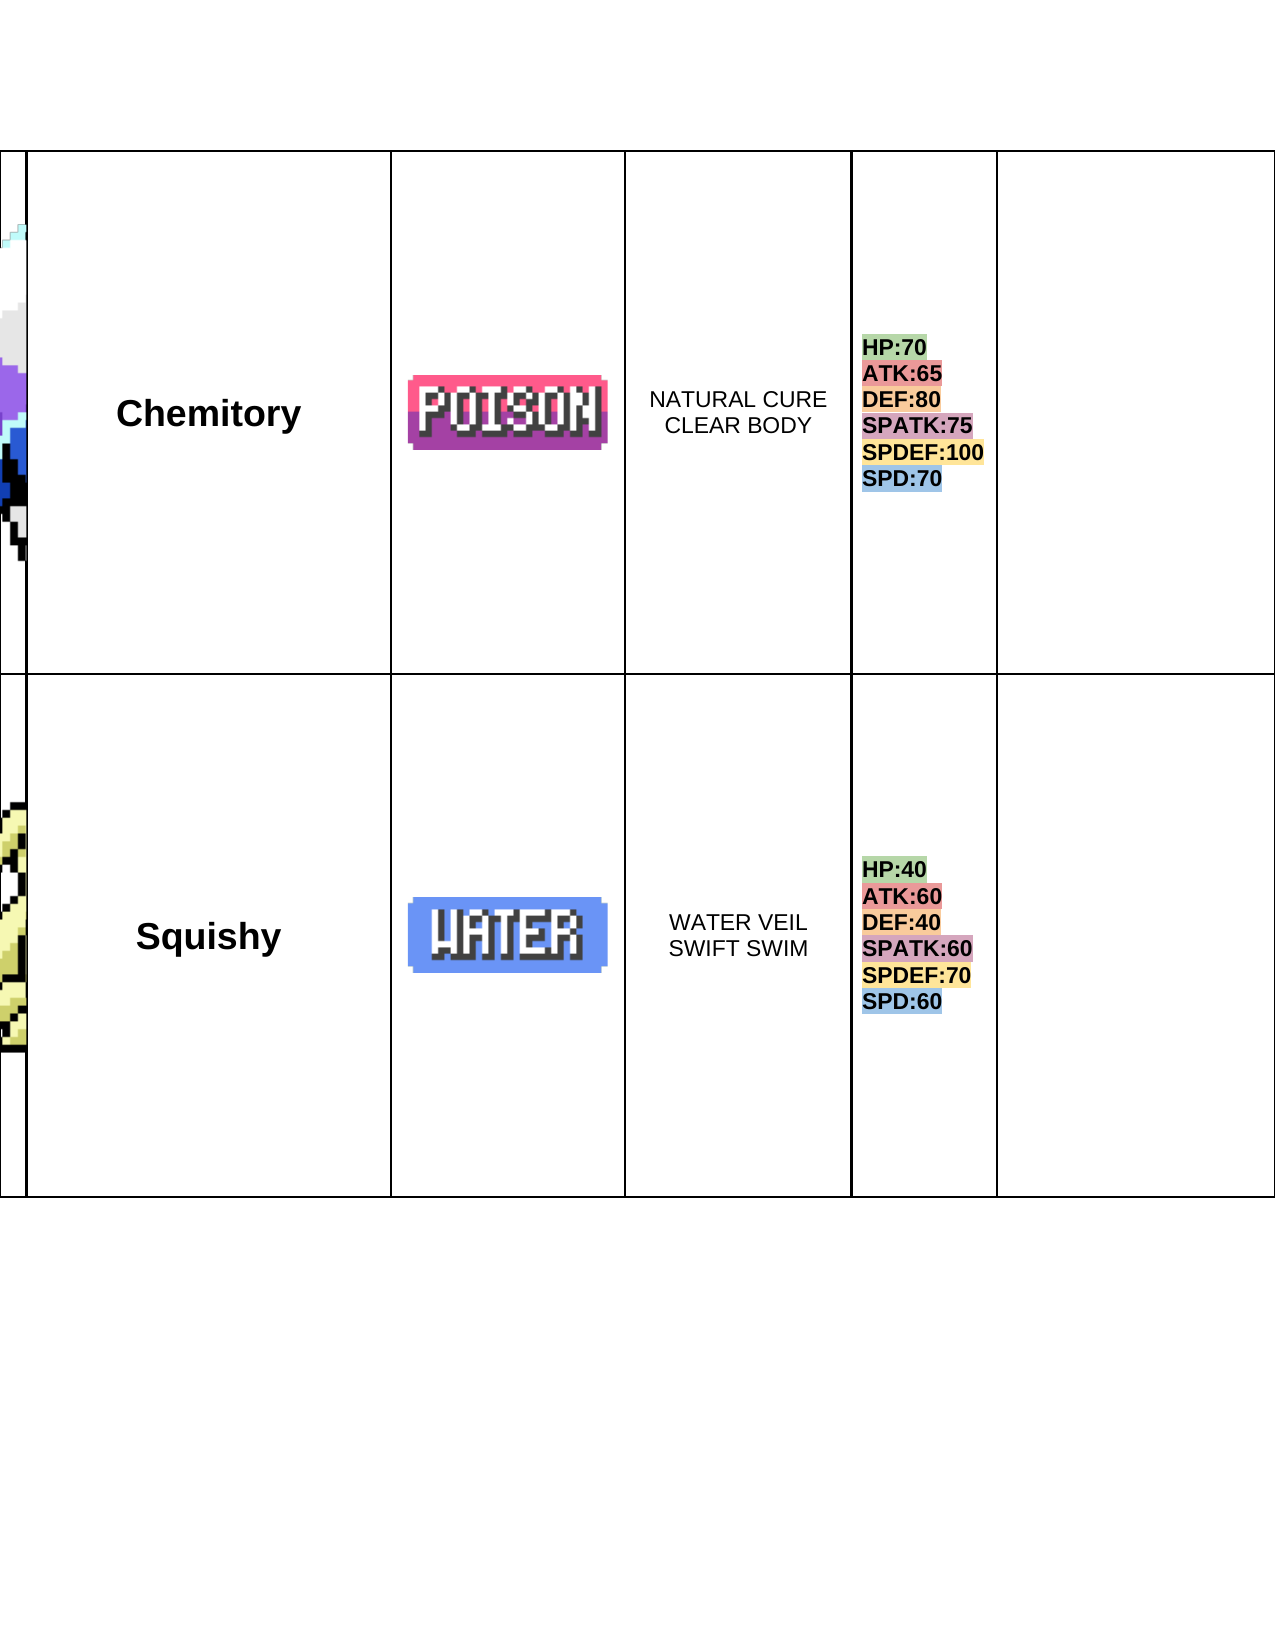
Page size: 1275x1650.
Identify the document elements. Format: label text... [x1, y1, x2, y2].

picture [407, 375, 608, 450]
table_cell WATER VEIL SWIFT SWIM [626, 675, 850, 1196]
table_cell Squishy [28, 675, 390, 1196]
table_cell [392, 675, 624, 1196]
picture [0, 162, 27, 663]
table_cell HP:40 ATK:60 DEF:40 SPATK:60 SPDEF:70 SPD:60 [853, 675, 996, 1196]
table_cell NATURAL CURE CLEAR BODY [626, 152, 850, 673]
table_cell [1, 152, 25, 162]
table_cell [392, 152, 624, 673]
table_cell [1, 663, 25, 673]
picture [407, 897, 608, 973]
table_cell [998, 675, 1274, 1196]
table_cell Chemitory [28, 152, 390, 673]
table_cell [1, 675, 25, 685]
table_cell [1, 1186, 25, 1196]
table_cell [998, 152, 1274, 673]
picture [0, 685, 27, 1186]
table_cell HP:70 ATK:65 DEF:80 SPATK:75 SPDEF:100 SPD:70 [853, 152, 996, 673]
